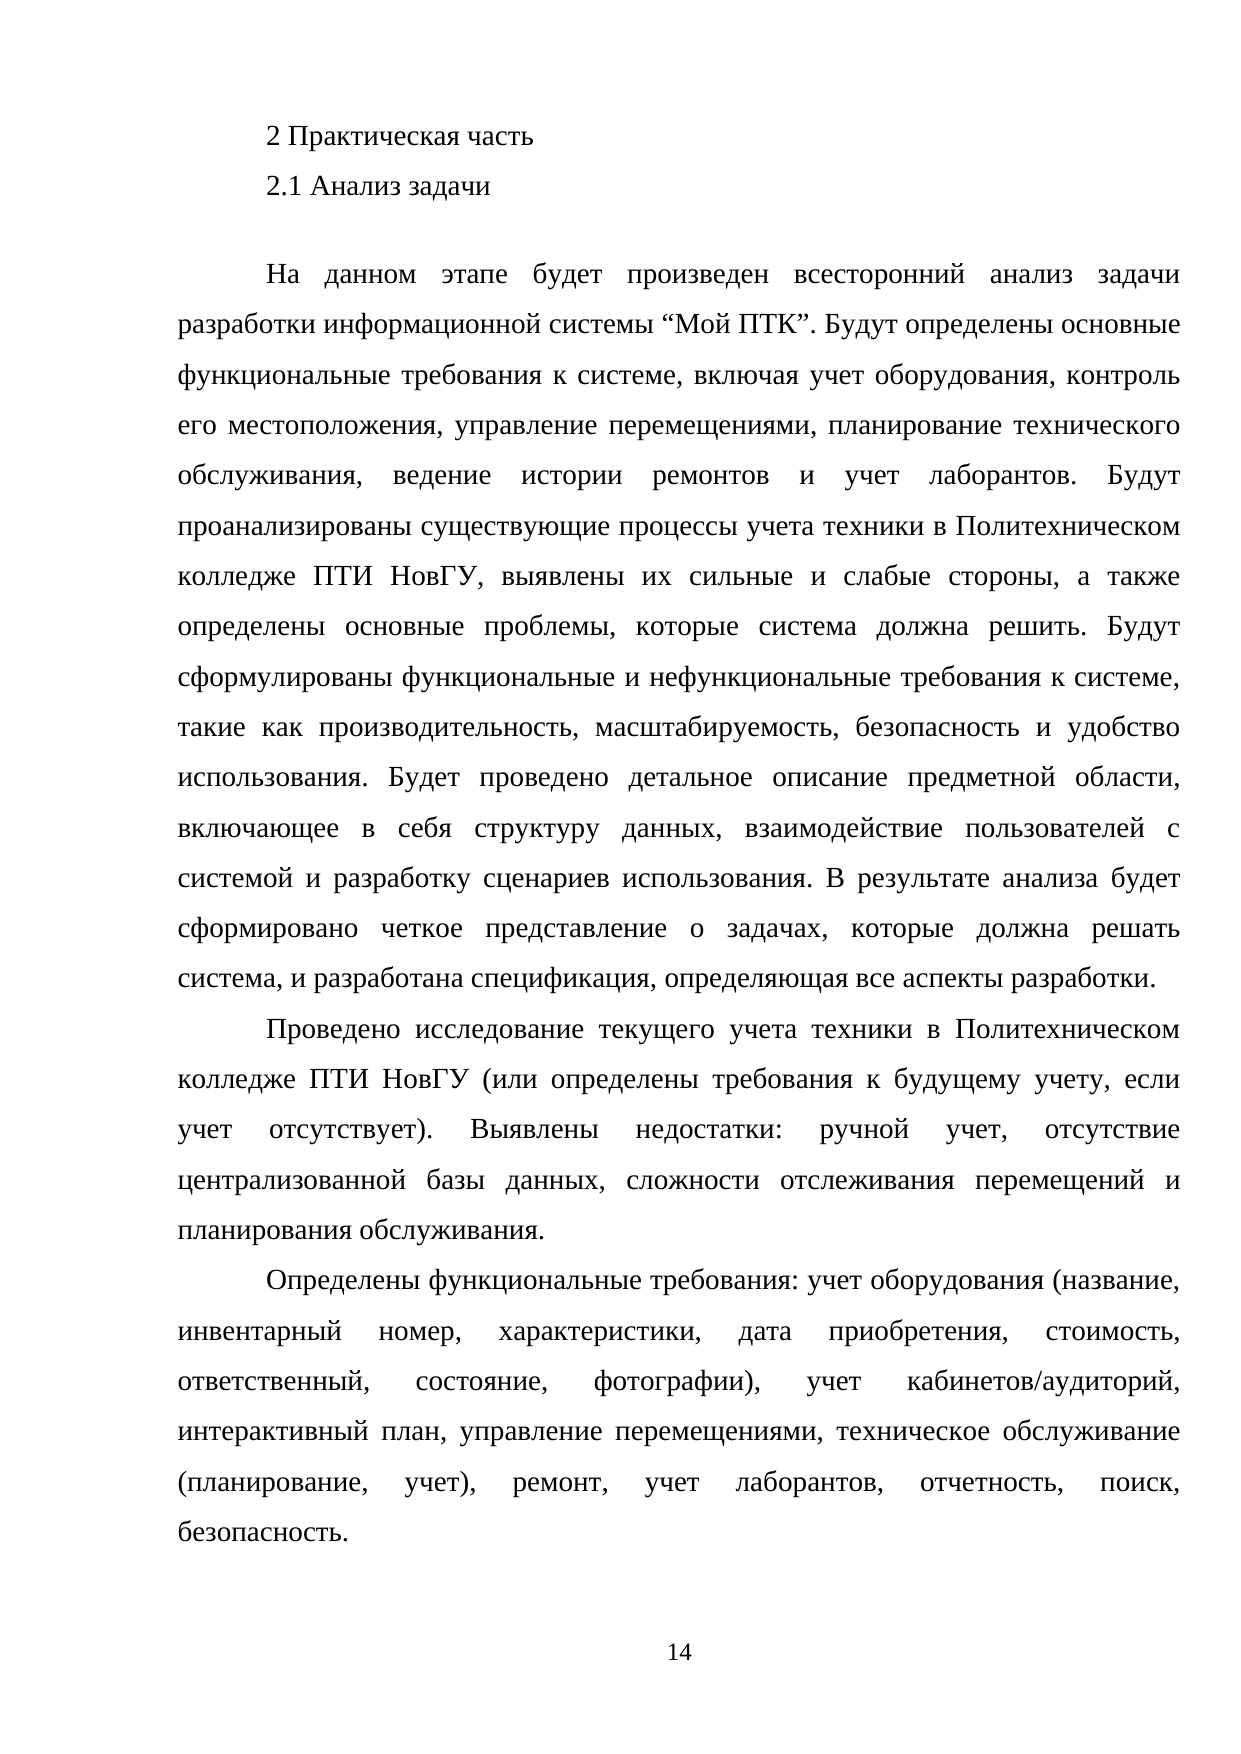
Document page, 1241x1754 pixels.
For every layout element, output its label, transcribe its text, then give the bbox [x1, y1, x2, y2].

text Проведено исследование текущего учета техники в Политехническом колледже ПТИ НовГУ (или определены требования к будущему учету, если учет отсутствует). Выявлены недостатки: ручной учет, отсутствие централизованной базы данных, сложности отслеживания перемещений и планирования обслуживания. [177, 1011, 1181, 1246]
subtitle 2 Практическая часть [177, 118, 1181, 152]
text Определены функциональные требования: учет оборудования (название, инвентарный номер, характеристики, дата приобретения, стоимость, ответственный, состояние, фотографии), учет кабинетов/аудиторий, интерактивный план, управление перемещениями, техническое обслуживание (планирование, учет), ремонт, учет лаборантов, отчетность, поиск, безопасность. [177, 1262, 1181, 1548]
subtitle 2.1 Анализ задачи [177, 168, 1181, 202]
text На данном этапе будет произведен всесторонний анализ задачи разработки информационной системы “Мой ПТК”. Будут определены основные функциональные требования к системе, включая учет оборудования, контроль его местоположения, управление перемещениями, планирование технического обслуживания, ведение истории ремонтов и учет лаборантов. Будут проанализированы существующие процессы учета техники в Политехническом колледже ПТИ НовГУ, выявлены их сильные и слабые стороны, а также определены основные проблемы, которые система должна решить. Будут сформулированы функциональные и нефункциональные требования к системе, такие как производительность, масштабируемость, безопасность и удобство использования. Будет проведено детальное описание предметной области, включающее в себя структуру данных, взаимодействие пользователей с системой и разработку сценариев использования. В результате анализа будет сформировано четкое представление о задачах, которые должна решать система, и разработана спецификация, определяющая все аспекты разработки. [177, 256, 1181, 994]
